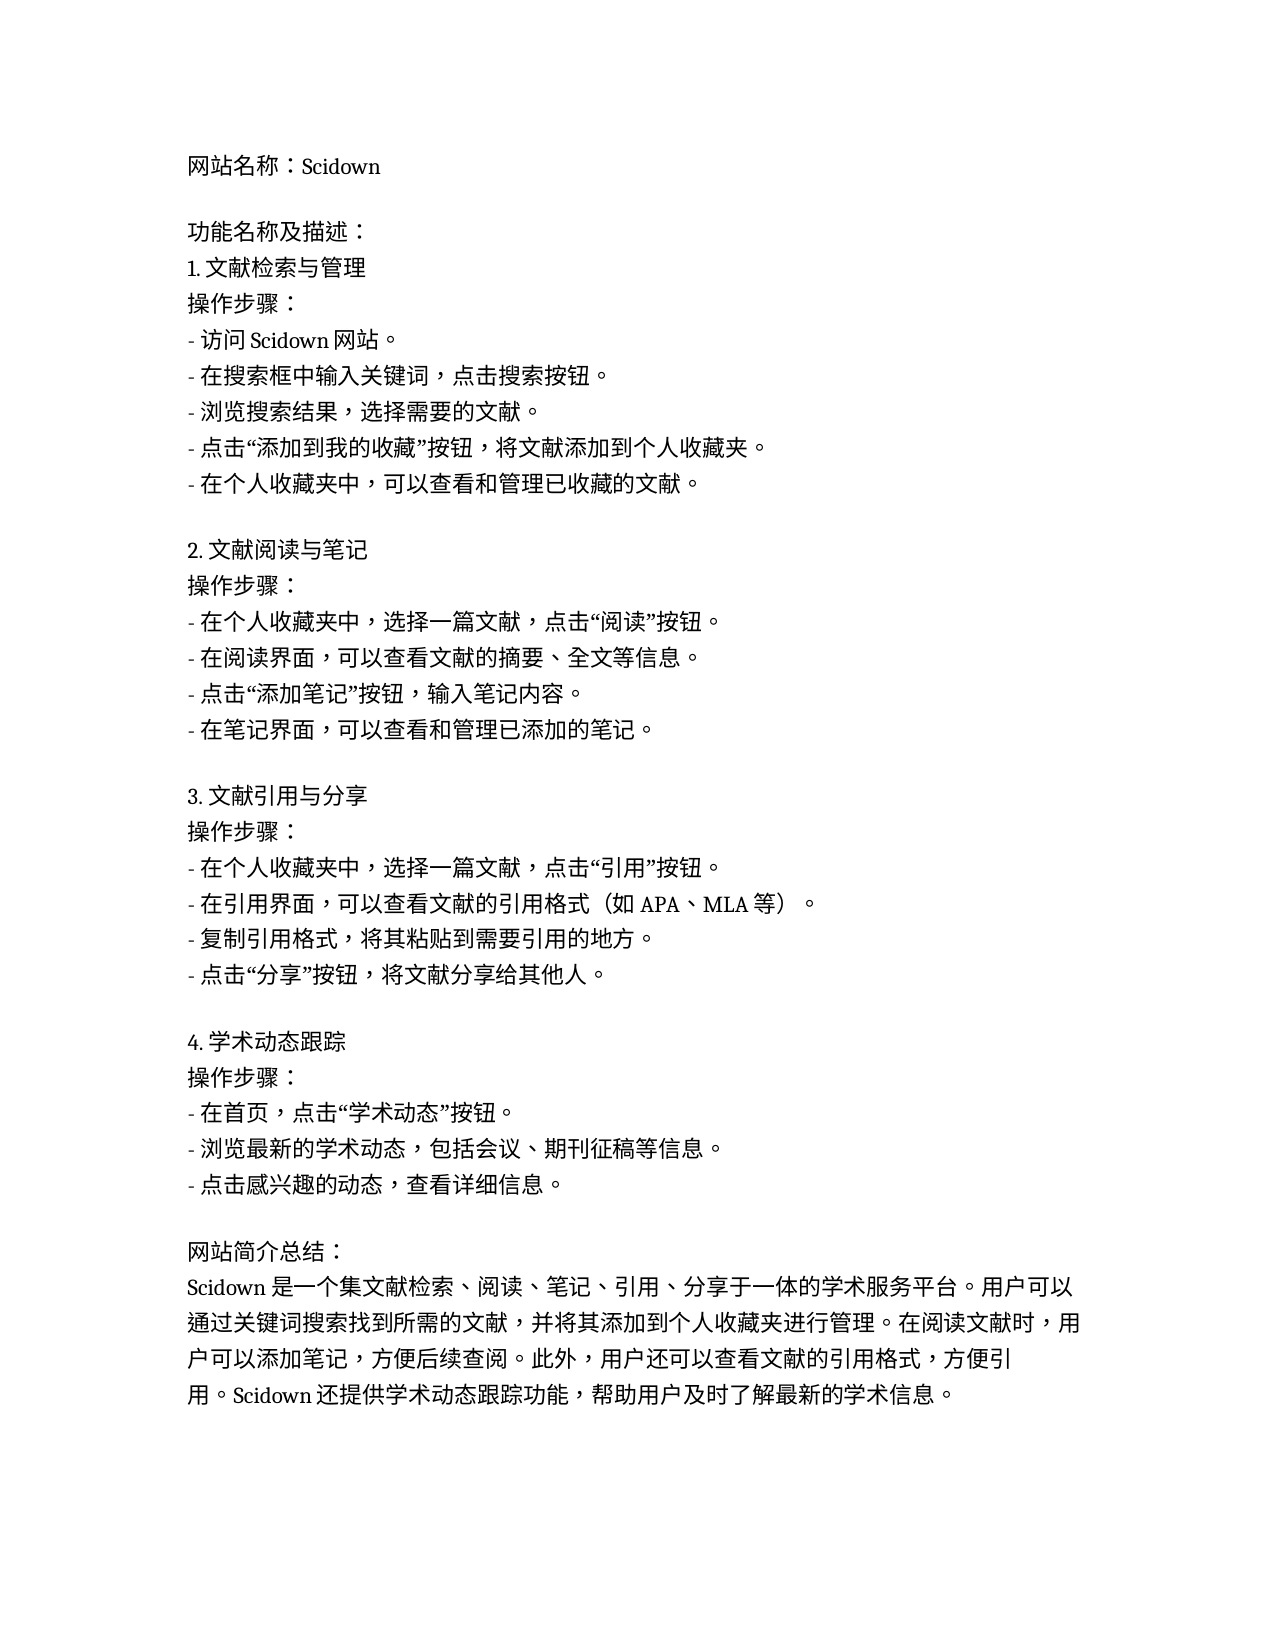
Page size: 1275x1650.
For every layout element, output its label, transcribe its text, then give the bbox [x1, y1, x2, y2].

text 网站名称：Scidown 功能名称及描述： 1. 文献检索与管理 操作步骤： - 访问Scidown网站。 - 在搜索框中输入关键词，点击搜索按钮。 - 浏览搜索结果，选择需要的文献。 - 点击“添加到我的收藏”按钮，将文献添加到个人收藏夹。 - 在个人收藏夹中，可以查看和管理已收藏的文献。 2. 文献阅读与笔记 操作步骤： - 在个人收藏夹中，选择一篇文献，点击“阅读”按钮。 - 在阅读界面，可以查看文献的摘要、全文等信息。 - 点击“添加笔记”按钮，输入笔记内容。 - 在笔记界面，可以查看和管理已添加的笔记。 3. 文献引用与分享 操作步骤： - 在个人收藏夹中，选择一篇文献，点击“引用”按钮。 - 在引用界面，可以查看文献的引用格式（如APA、MLA等）。 - 复制引用格式，将其粘贴到需要引用的地方。 - 点击“分享”按钮，将文献分享给其他人。 4. 学术动态跟踪 操作步骤： - 在首页，点击“学术动态”按钮。 - 浏览最新的学术动态，包括会议、期刊征稿等信息。 - 点击感兴趣的动态，查看详细信息。 网站简介总结： Scidown是一个集文献检索、阅读、笔记、引用、分享于一体的学术服务平台。用户可以通过关键词搜索找到所需的文献，并将其添加到个人收藏夹进行管理。在阅读文献时，用户可以添加笔记，方便后续查阅。此外，用户还可以查看文献的引用格式，方便引用。Scidown还提供学术动态跟踪功能，帮助用户及时了解最新的学术信息。 [187, 150, 1087, 1410]
